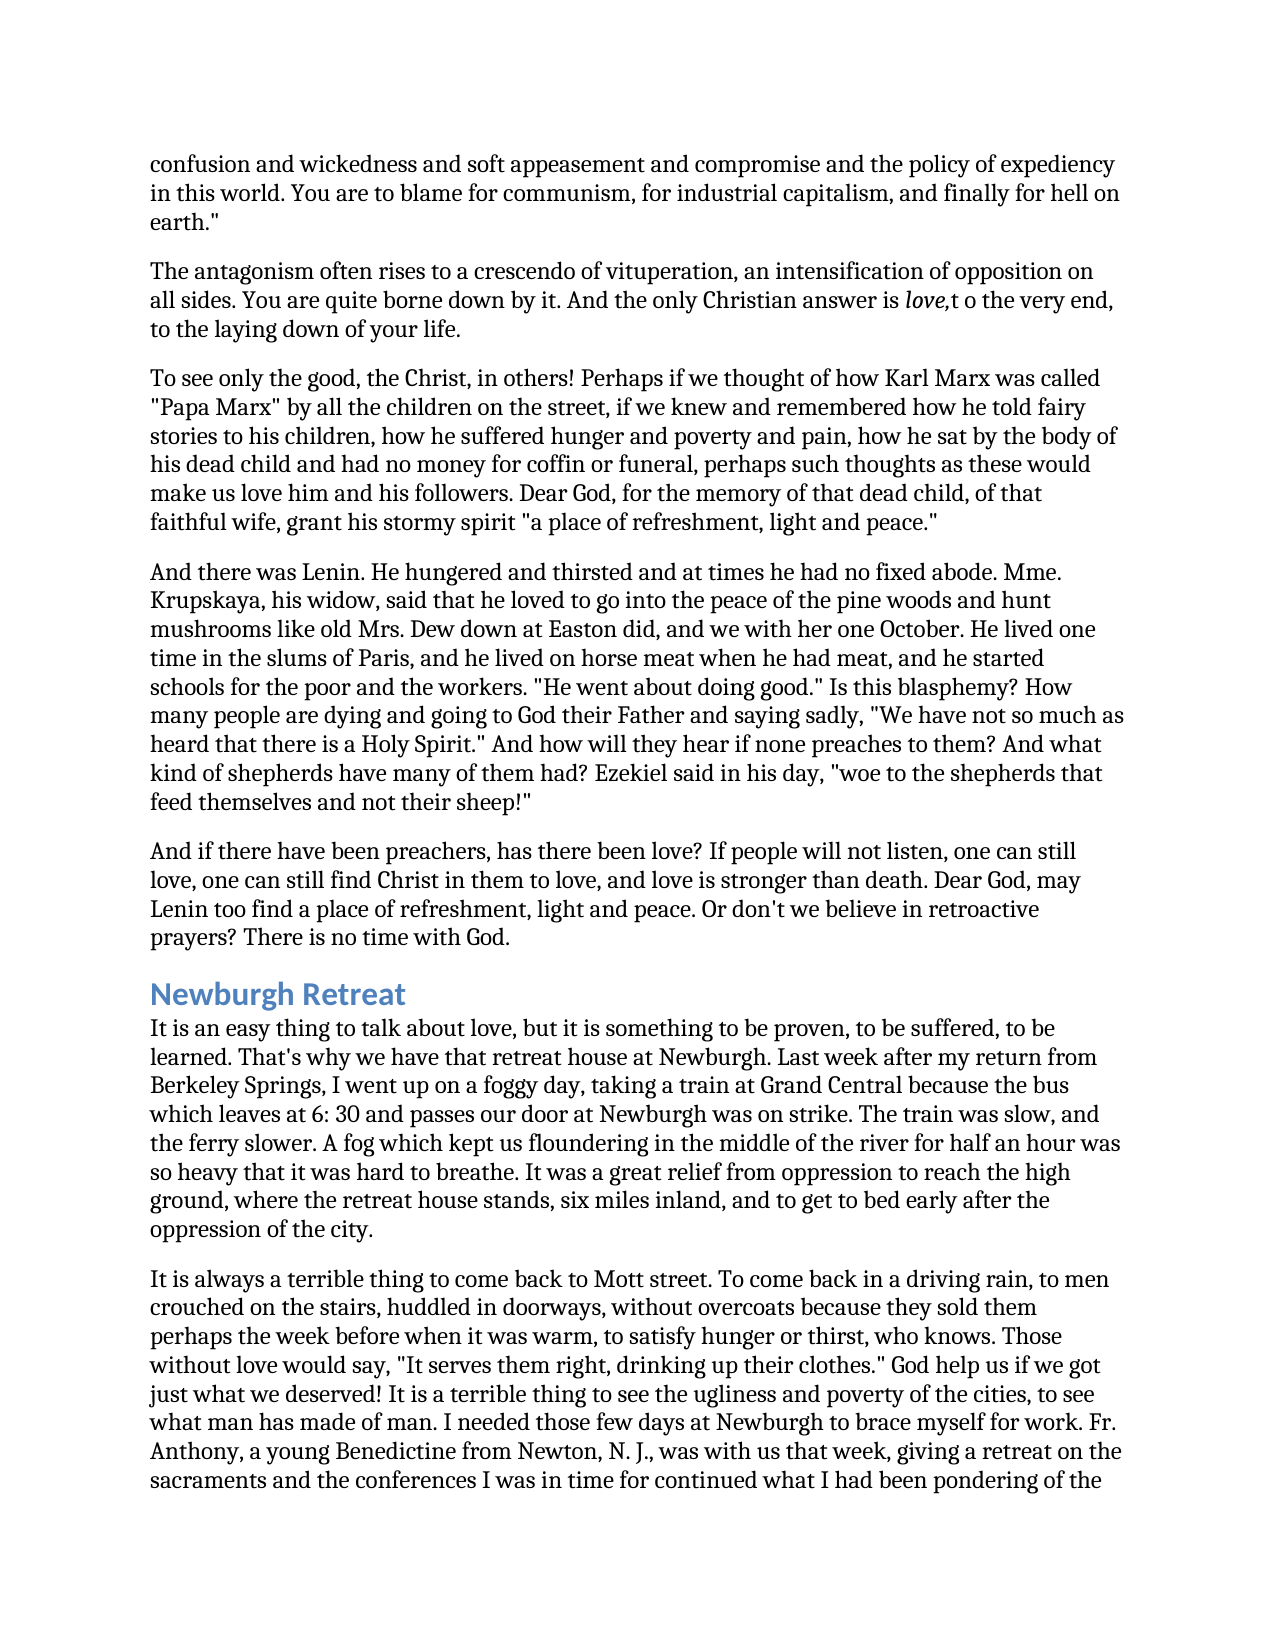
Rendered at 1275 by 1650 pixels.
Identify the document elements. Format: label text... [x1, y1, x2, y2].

text And there was Lenin. He hungered and thirsted and at times he had no fixed abode. Mme. Krupskaya, his widow, said that he loved to go into the peace of the pine woods and hunt mushrooms like old Mrs. Dew down at Easton did, and we with her one October. He lived one time in the slums of Paris, and he lived on horse meat when he had meat, and he started schools for the poor and the workers. "He went about doing good." Is this blasphemy? How many people are dying and going to God their Father and saying sadly, "We have not so much as heard that there is a Holy Spirit." And how will they hear if none preaches to them? And what kind of shepherds have many of them had? Ezekiel said in his day, "woe to the shepherds that feed themselves and not their sheep!" [150, 557, 1125, 816]
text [150, 1264, 1125, 1494]
text To see only the good, the Christ, in others! Perhaps if we thought of how Karl Marx was called "Papa Marx" by all the children on the street, if we knew and remembered how he told fairy stories to his children, how he suffered hunger and poverty and pain, how he sat by the body of his dead child and had no money for coffin or funeral, perhaps such thoughts as these would make us love him and his followers. Dear God, for the memory of that dead child, of that faithful wife, grant his stormy spirit "a place of refreshment, light and peace." [150, 364, 1125, 537]
text It is an easy thing to talk about love, but it is something to be proven, to be suffered, to be learned. That's why we have that retreat house at Newburgh. Last week after my return from Berkeley Springs, I went up on a foggy day, taking a train at Grand Central because the bus which leaves at 6: 30 and passes our door at Newburgh was on strike. The train was slow, and the ferry slower. A fog which kept us floundering in the middle of the river for half an hour was so heavy that it was hard to breathe. It was a great relief from oppression to reach the high ground, where the retreat house stands, six miles inland, and to get to bed early after the oppression of the city. [150, 1014, 1125, 1244]
subtitle Newburgh Retreat [150, 973, 1125, 1014]
text And if there have been preachers, has there been love? If people will not listen, one can still love, one can still find Christ in them to love, and love is stronger than death. Dear God, may Lenin too find a place of refreshment, light and peace. Or don't we believe in retroactive prayers? There is no time with God. [150, 837, 1125, 952]
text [150, 150, 1125, 236]
text The antagonism often rises to a crescendo of vituperation, an intensification of opposition on all sides. You are quite borne down by it. And the only Christian answer is love,t o the very end, to the laying down of your life. [150, 257, 1125, 343]
